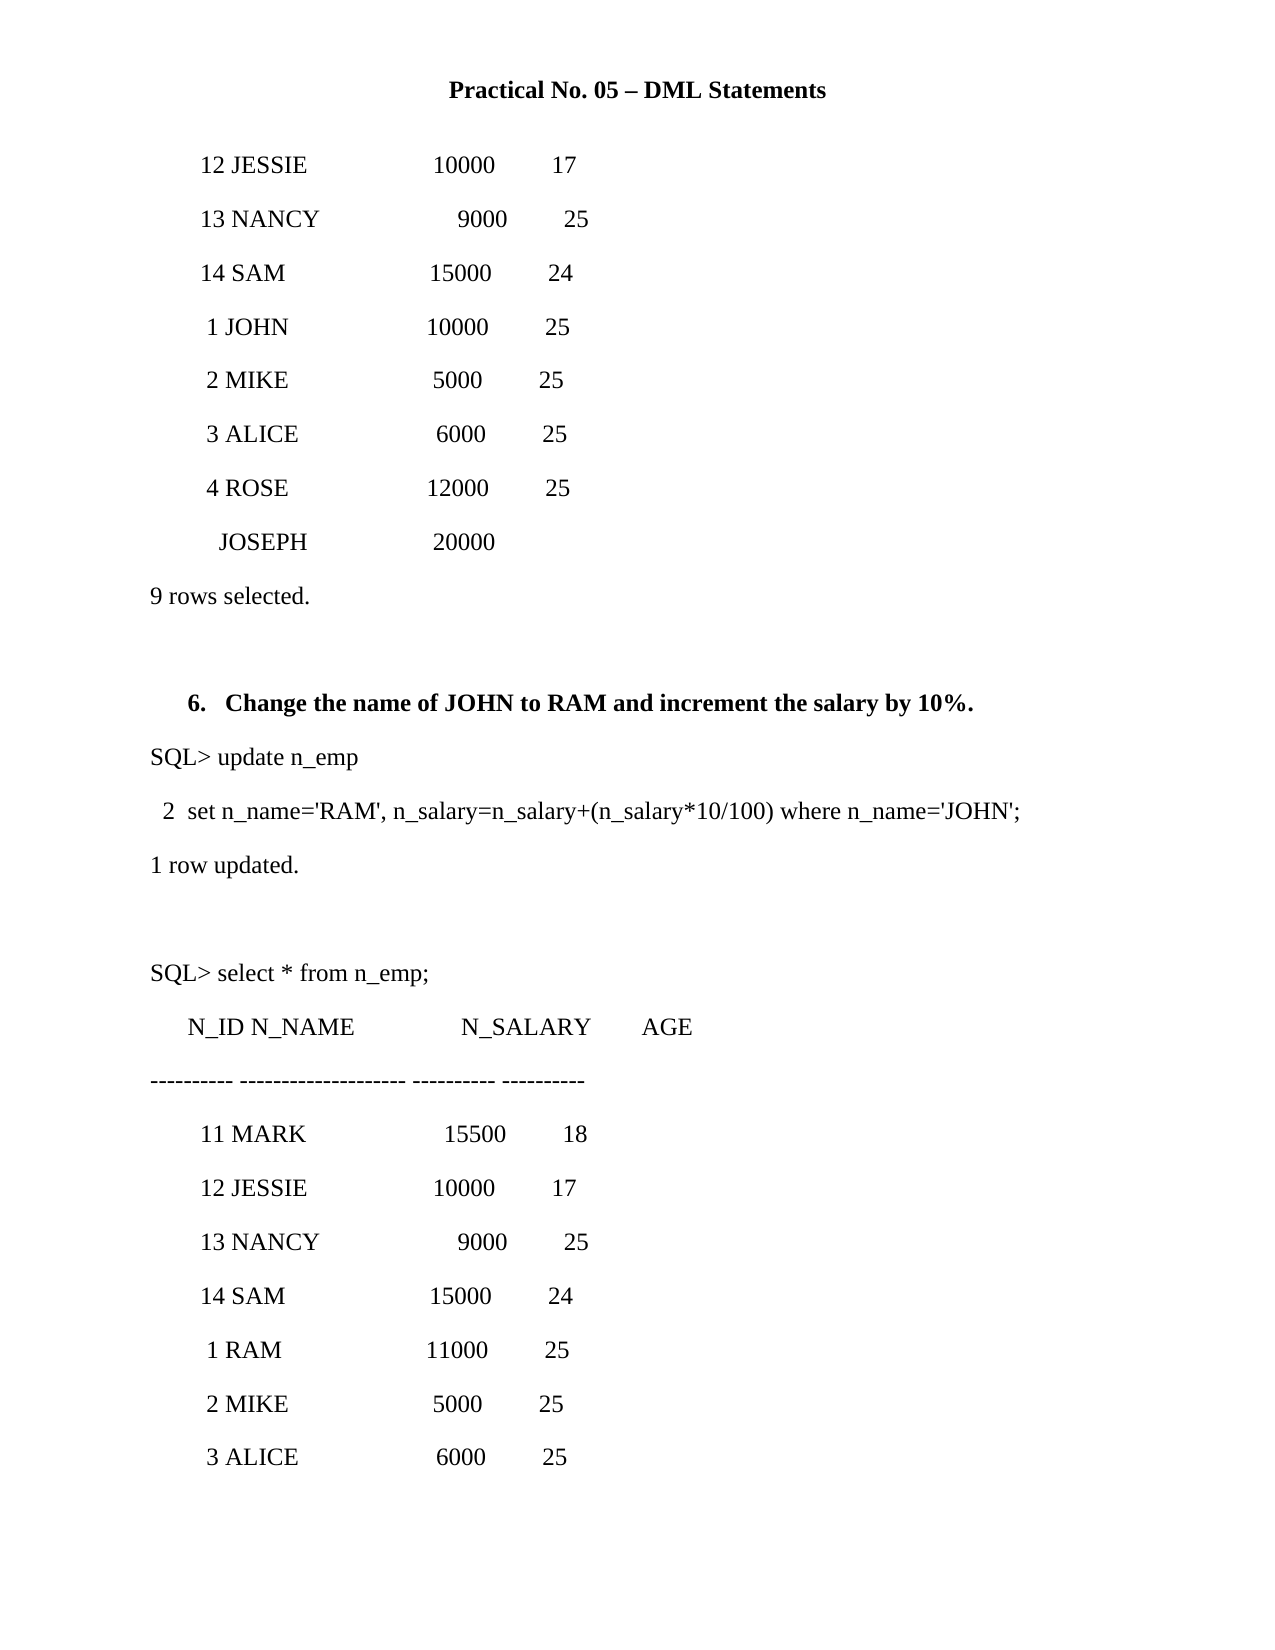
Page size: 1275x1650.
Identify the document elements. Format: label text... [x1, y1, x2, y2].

text JOSEPH 20000 [150, 527, 1125, 556]
text 2 MIKE 5000 25 [150, 365, 1125, 394]
text 14 SAM 15000 24 [150, 1281, 1125, 1310]
text N_ID N_NAME N_SALARY AGE [150, 1012, 1125, 1040]
text 2 set n_name='RAM', n_salary=n_salary+(n_salary*10/100) where n_name='JOHN'; [150, 796, 1125, 825]
text 9 rows selected. [150, 581, 1125, 609]
text SQL> update n_emp [150, 742, 1125, 771]
text 3 ALICE 6000 25 [150, 1442, 1125, 1471]
text 13 NANCY 9000 25 [150, 1227, 1125, 1256]
text 1 row updated. [150, 850, 1125, 879]
text SQL> select * from n_emp; [150, 958, 1125, 987]
text 12 JESSIE 10000 17 [150, 1173, 1125, 1202]
text 3 ALICE 6000 25 [150, 419, 1125, 448]
text 13 NANCY 9000 25 [150, 204, 1125, 233]
text 11 MARK 15500 18 [150, 1119, 1125, 1148]
text ---------- -------------------- ---------- ---------- [150, 1066, 1125, 1094]
text 4 ROSE 12000 25 [150, 473, 1125, 502]
text 14 SAM 15000 24 [150, 258, 1125, 286]
text 2 MIKE 5000 25 [150, 1389, 1125, 1417]
list Change the name of JOHN to RAM and increment the salary by 10%. [187, 688, 1125, 717]
text 1 RAM 11000 25 [150, 1335, 1125, 1363]
text 12 JESSIE 10000 17 [150, 150, 1125, 179]
text 1 JOHN 10000 25 [150, 312, 1125, 340]
